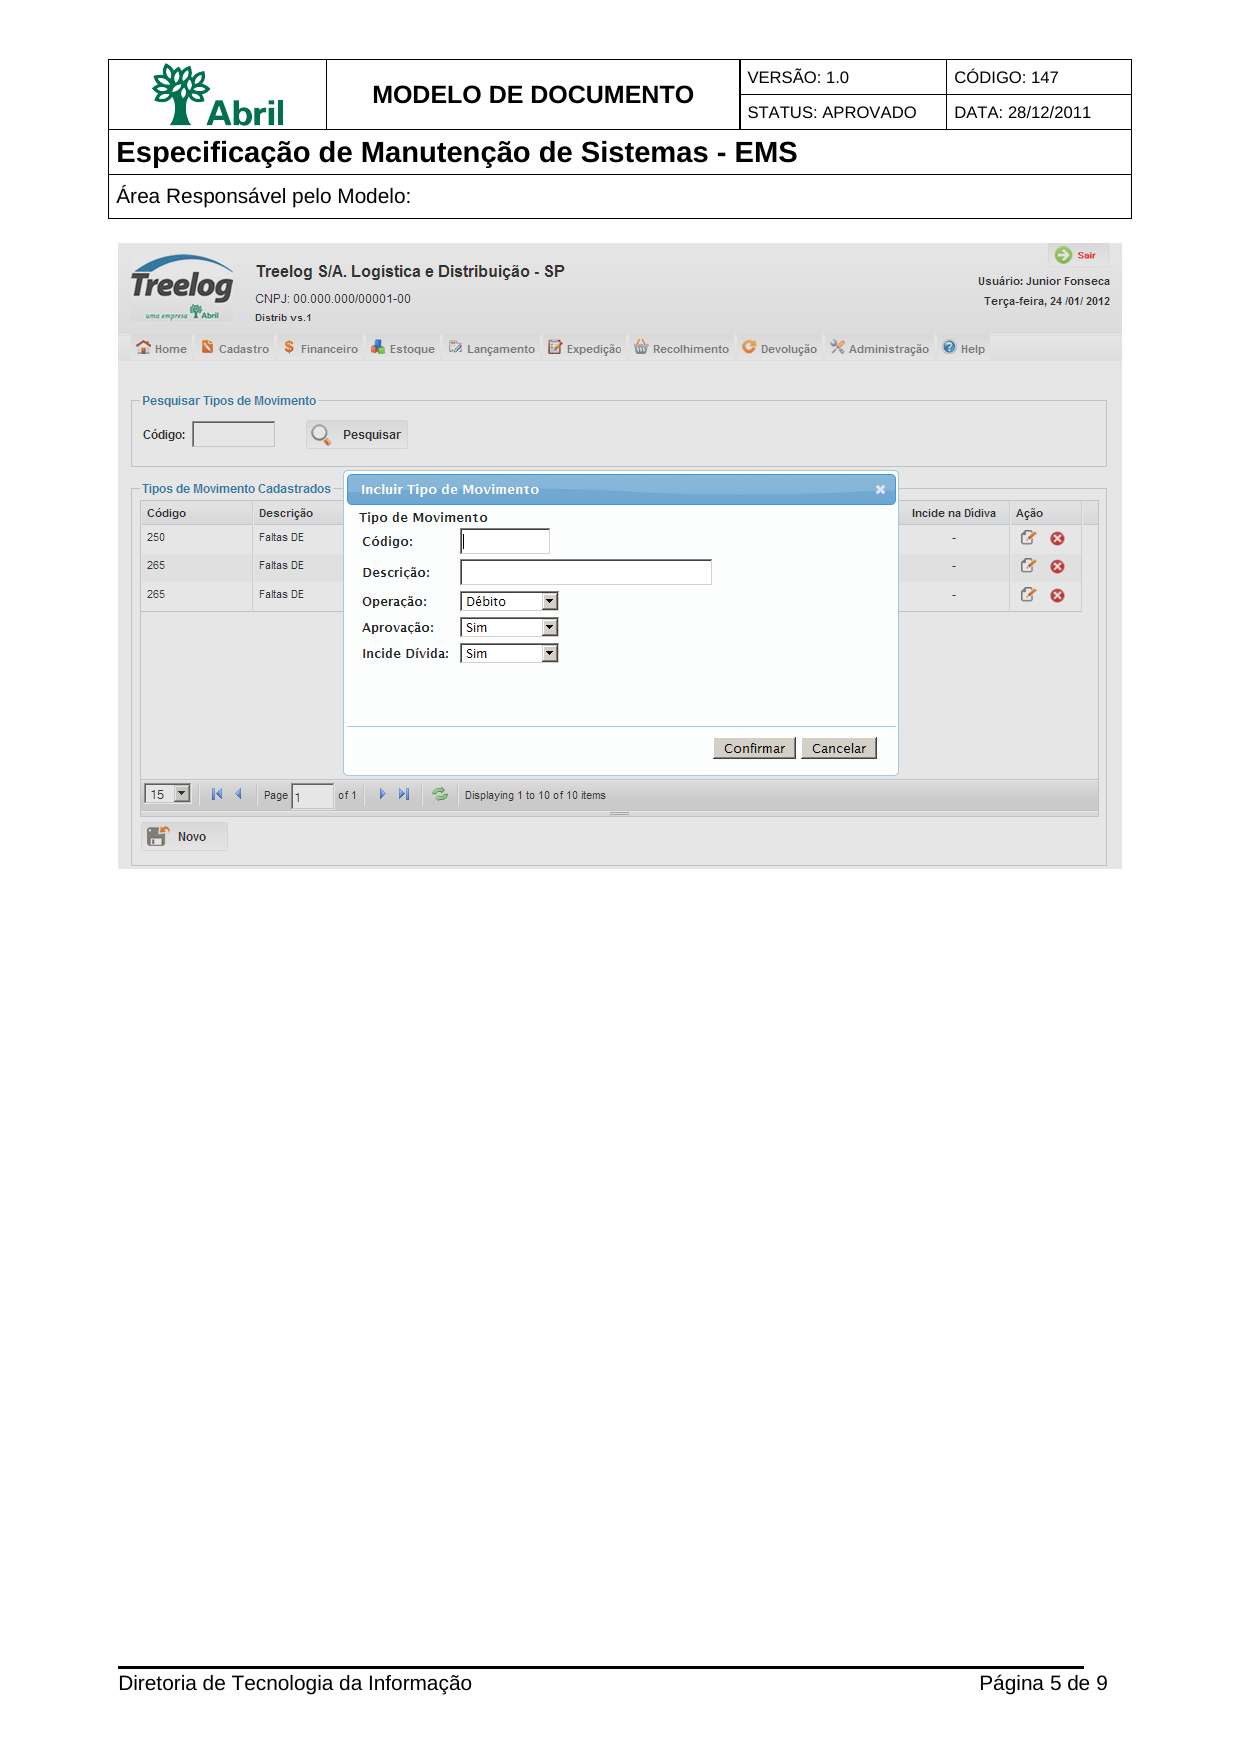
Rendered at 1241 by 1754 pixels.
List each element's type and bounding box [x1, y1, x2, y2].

picture [118, 243, 1123, 869]
